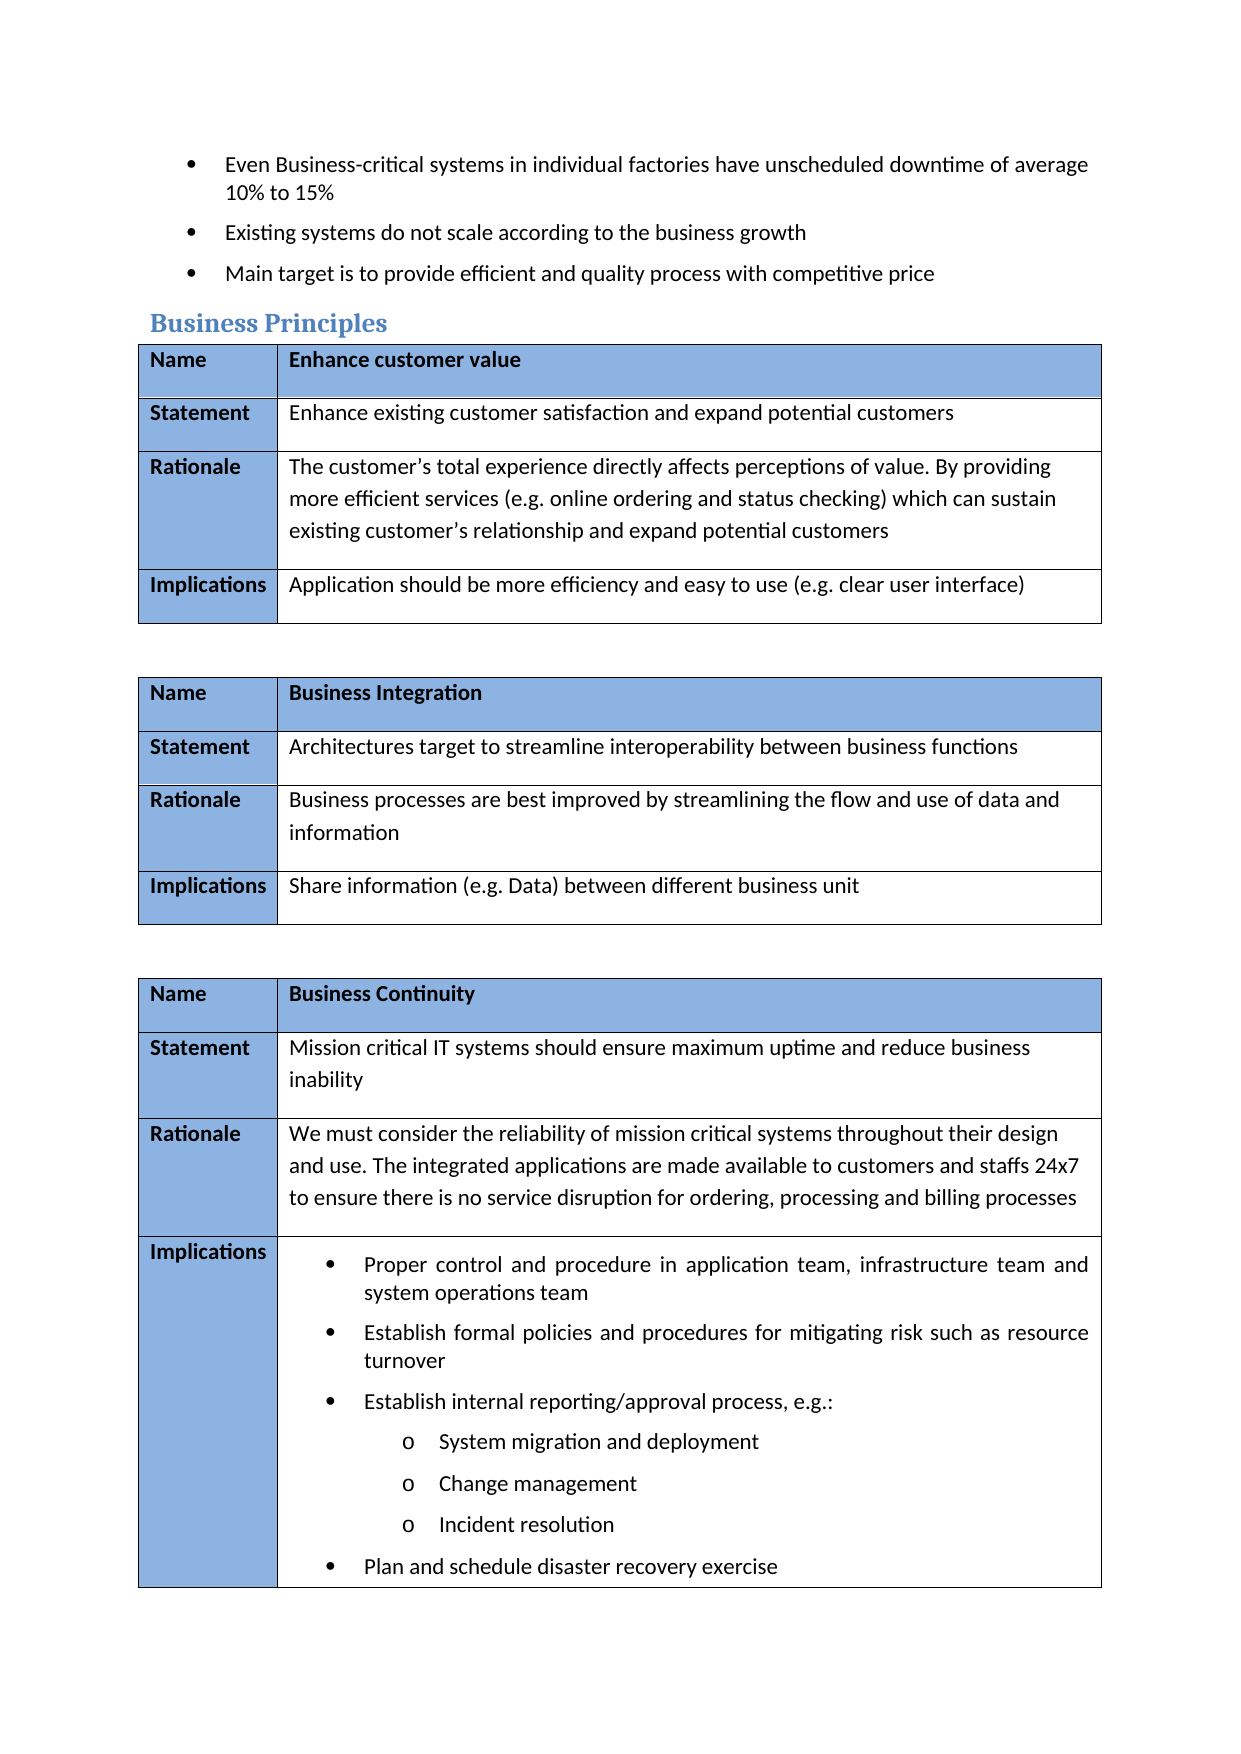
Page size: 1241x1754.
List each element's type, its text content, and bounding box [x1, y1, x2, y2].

table_cell Statement [139, 399, 277, 451]
table_header Name [139, 979, 277, 1032]
table_cell We must consider the reliability of mission critical systems throughout their design and use. The integrated applications are made available to customers and staffs 24x7 to ensure there is no service disruption for ordering, processing and billing processes [278, 1119, 1101, 1236]
table_cell Mission critical IT systems should ensure maximum uptime and reduce business inability [278, 1033, 1101, 1118]
table_cell Application should be more efficiency and easy to use (e.g. clear user interface) [278, 570, 1101, 623]
table_cell Business processes are best improved by streamlining the flow and use of data and information [278, 786, 1101, 871]
table_cell The customer’s total experience directly affects perceptions of value. By providing more efficient services (e.g. online ordering and status checking) which can sustain existing customer’s relationship and expand potential customers [278, 452, 1101, 569]
table_cell Rationale [139, 1119, 277, 1236]
list Main target is to provide efficient and quality process with competitive price [187, 259, 1090, 287]
table_cell Implications [139, 570, 277, 623]
table_cell Implications [139, 872, 277, 924]
table_header Enhance customer value [278, 345, 1101, 397]
table_cell Statement [139, 1033, 277, 1118]
table_header Name [139, 678, 277, 731]
table_cell Statement [139, 732, 277, 784]
list Existing systems do not scale according to the business growth [187, 218, 1090, 247]
table_cell Rationale [139, 786, 277, 871]
table_cell Implications [139, 1237, 277, 1587]
table_cell Enhance existing customer satisfaction and expand potential customers [278, 399, 1101, 451]
table_cell Architectures target to streamline interoperability between business functions [278, 732, 1101, 784]
table_cell Share information (e.g. Data) between different business unit [278, 872, 1101, 924]
table_header Business Integration [278, 678, 1101, 731]
table_cell Rationale [139, 452, 277, 569]
table_header Business Continuity [278, 979, 1101, 1032]
table_header Name [139, 345, 277, 397]
subtitle Business Principles [150, 308, 1090, 339]
list Even Business-critical systems in individual factories have unscheduled downtime of average 10% to 15% [187, 150, 1090, 206]
